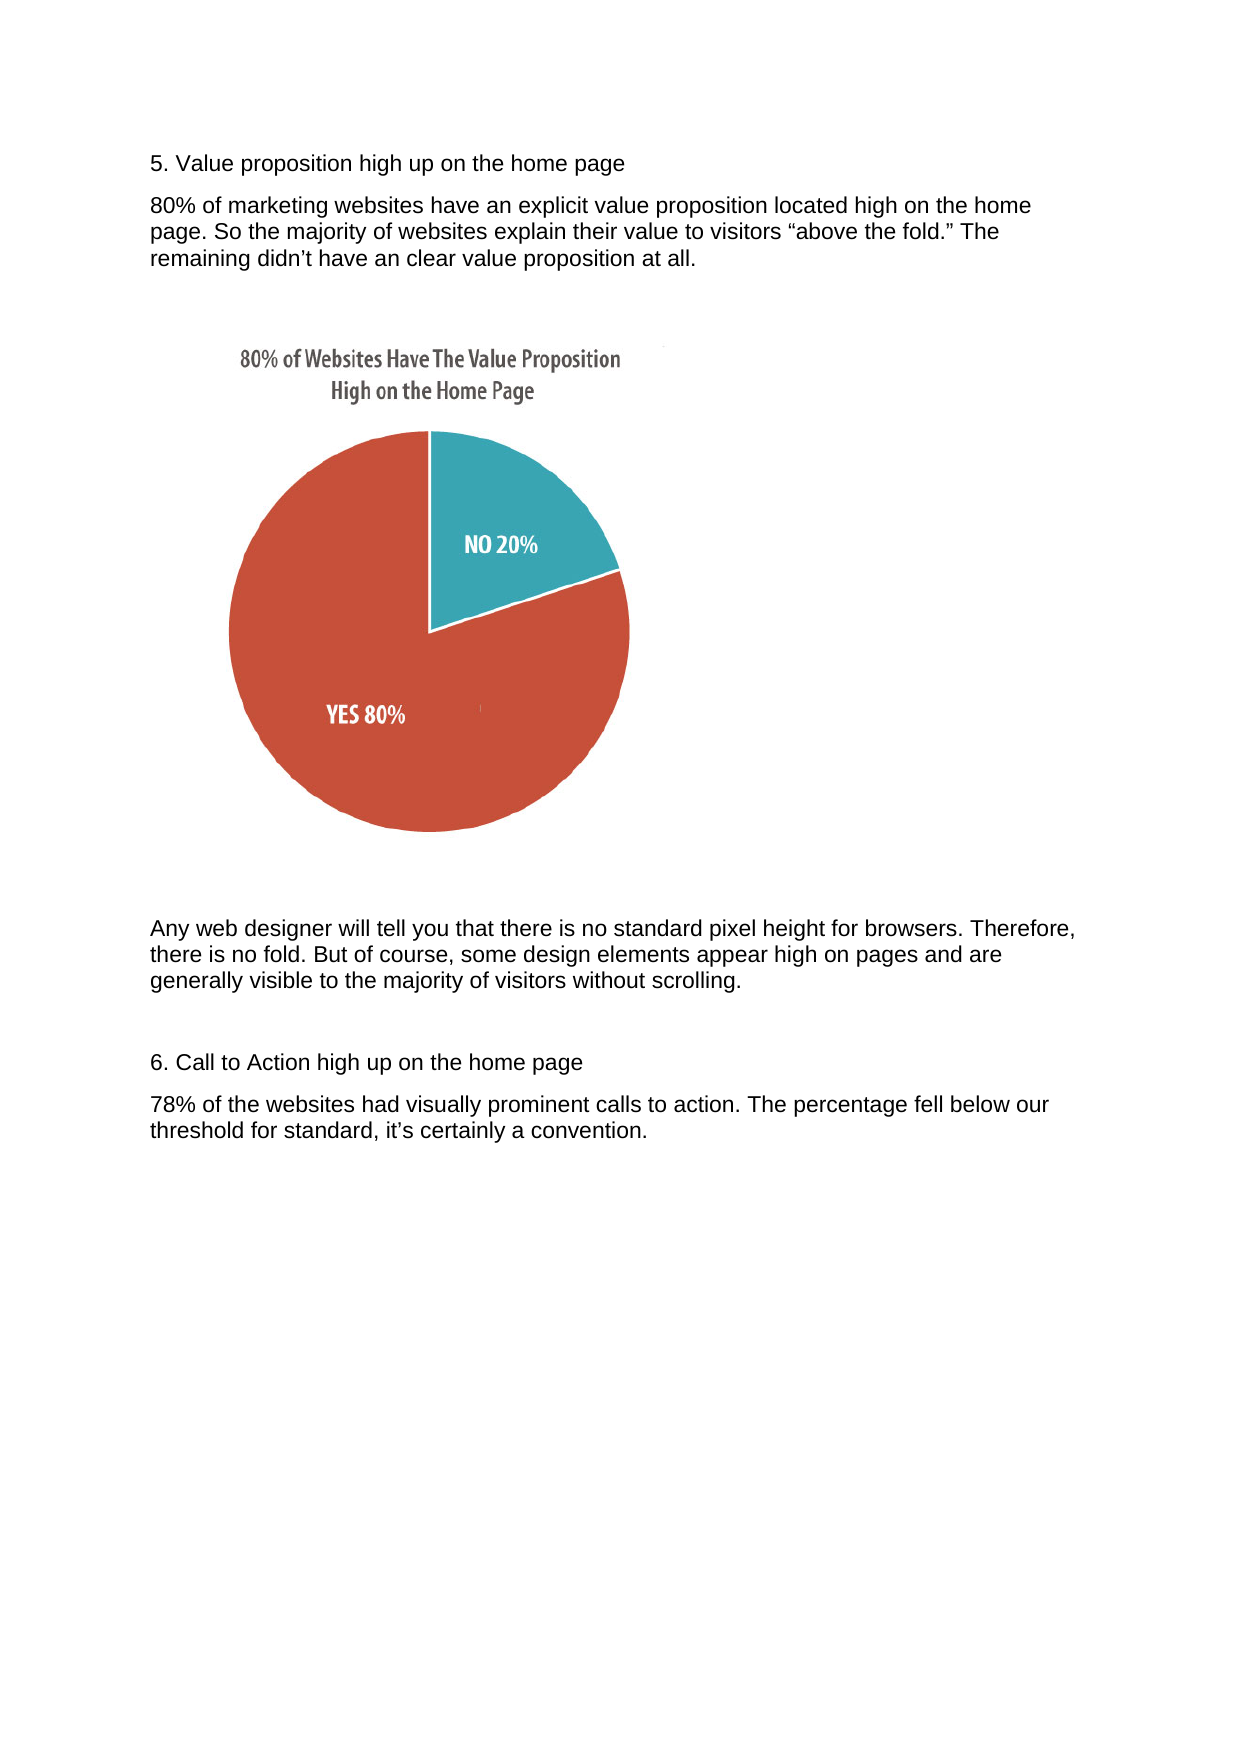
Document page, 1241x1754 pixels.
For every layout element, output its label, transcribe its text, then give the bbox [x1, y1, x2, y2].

text 80% of marketing websites have an explicit value proposition located high on the home page. So the majority of websites explain their value to visitors “above the fold.” The remaining didn’t have an clear value proposition at all. [150, 192, 1090, 271]
picture [150, 325, 714, 861]
text 78% of the websites had visually prominent calls to action. The percentage fell below our threshold for standard, it’s certainly a convention. [150, 1091, 1090, 1143]
text Any web designer will tell you that there is no standard pixel height for browsers. Therefore, there is no fold. But of course, some design elements appear high on pages and are generally visible to the majority of visitors without scrolling. [150, 915, 1090, 994]
subtitle 6. Call to Action high up on the home page [150, 1048, 1090, 1075]
subtitle 5. Value proposition high up on the home page [150, 150, 1090, 176]
